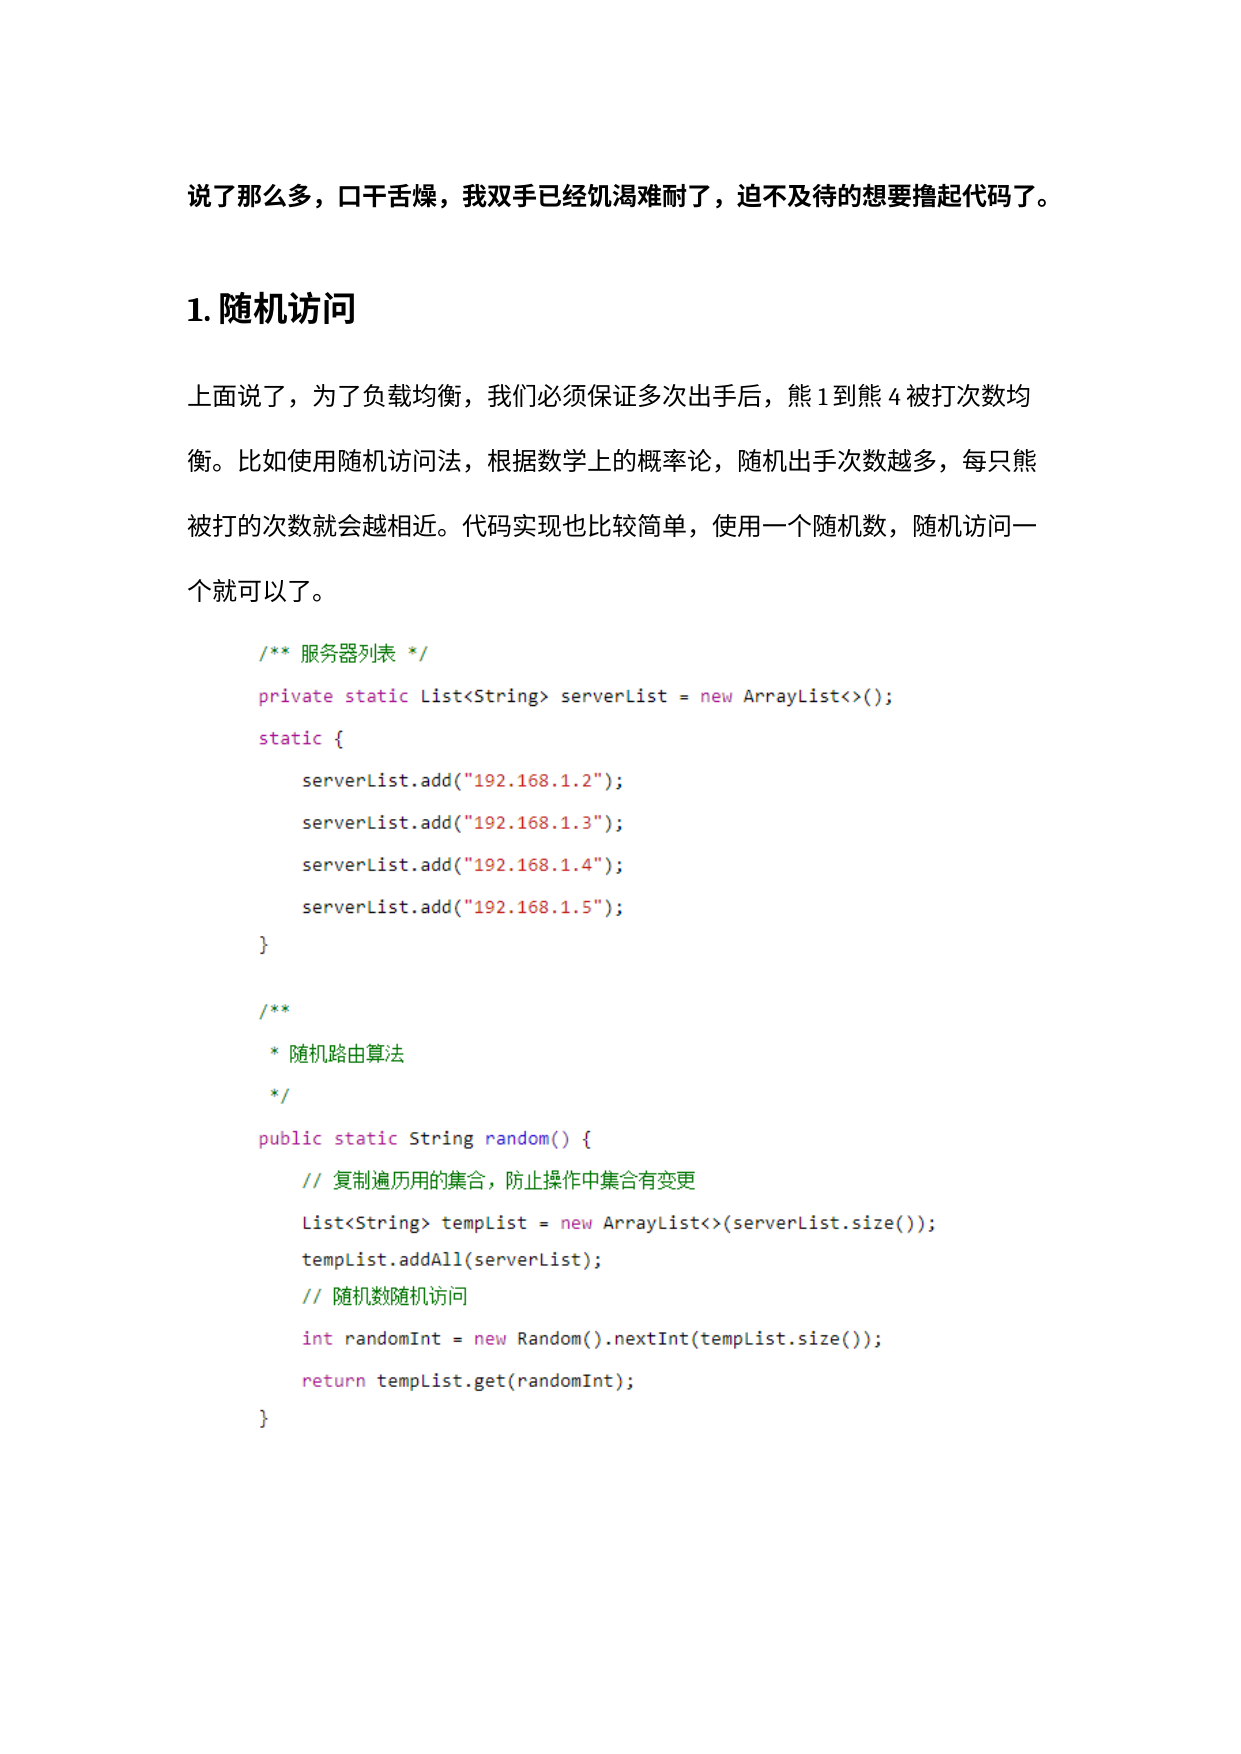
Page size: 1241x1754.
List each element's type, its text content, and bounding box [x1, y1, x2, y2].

subtitle 1. 随机访问 [187, 274, 1053, 339]
text 上面说了，为了负载均衡，我们必须保证多次出手后，熊 1 到熊 4 被打次数均衡。比如使用随机访问法，根据数学上的概率论，随机出手次数越多，每只熊被打的次数就会越相近。代码实现也比较简单，使用一个随机数，随机访问一个就可以了。 [187, 362, 1053, 622]
text 说了那么多，口干舌燥，我双手已经饥渴难耐了，迫不及待的想要撸起代码了。 [187, 162, 1053, 227]
picture [187, 622, 1053, 1485]
